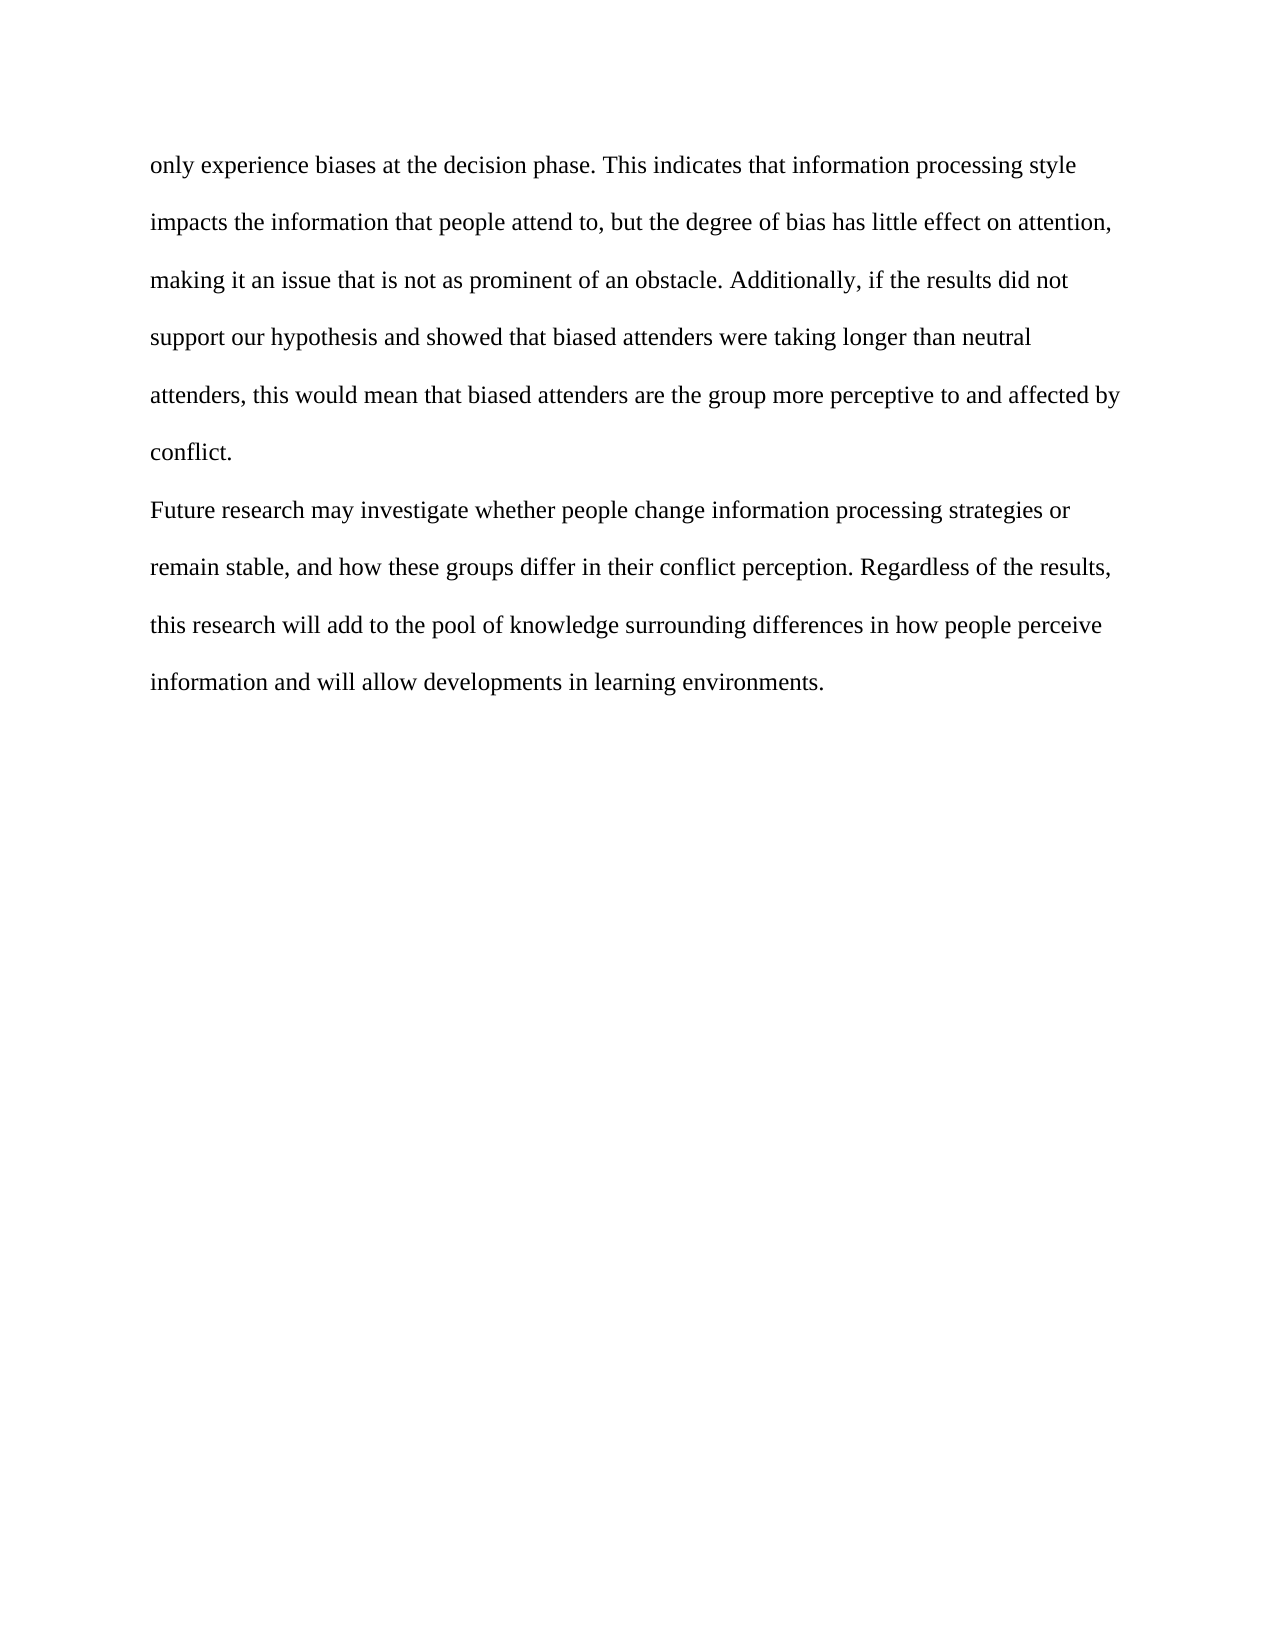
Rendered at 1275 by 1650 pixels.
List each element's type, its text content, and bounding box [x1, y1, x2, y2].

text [150, 150, 1125, 466]
text Future research may investigate whether people change information processing strategies or remain stable, and how these groups differ in their conflict perception. Regardless of the results, this research will add to the pool of knowledge surrounding differences in how people perceive information and will allow developments in learning environments. [150, 495, 1125, 696]
